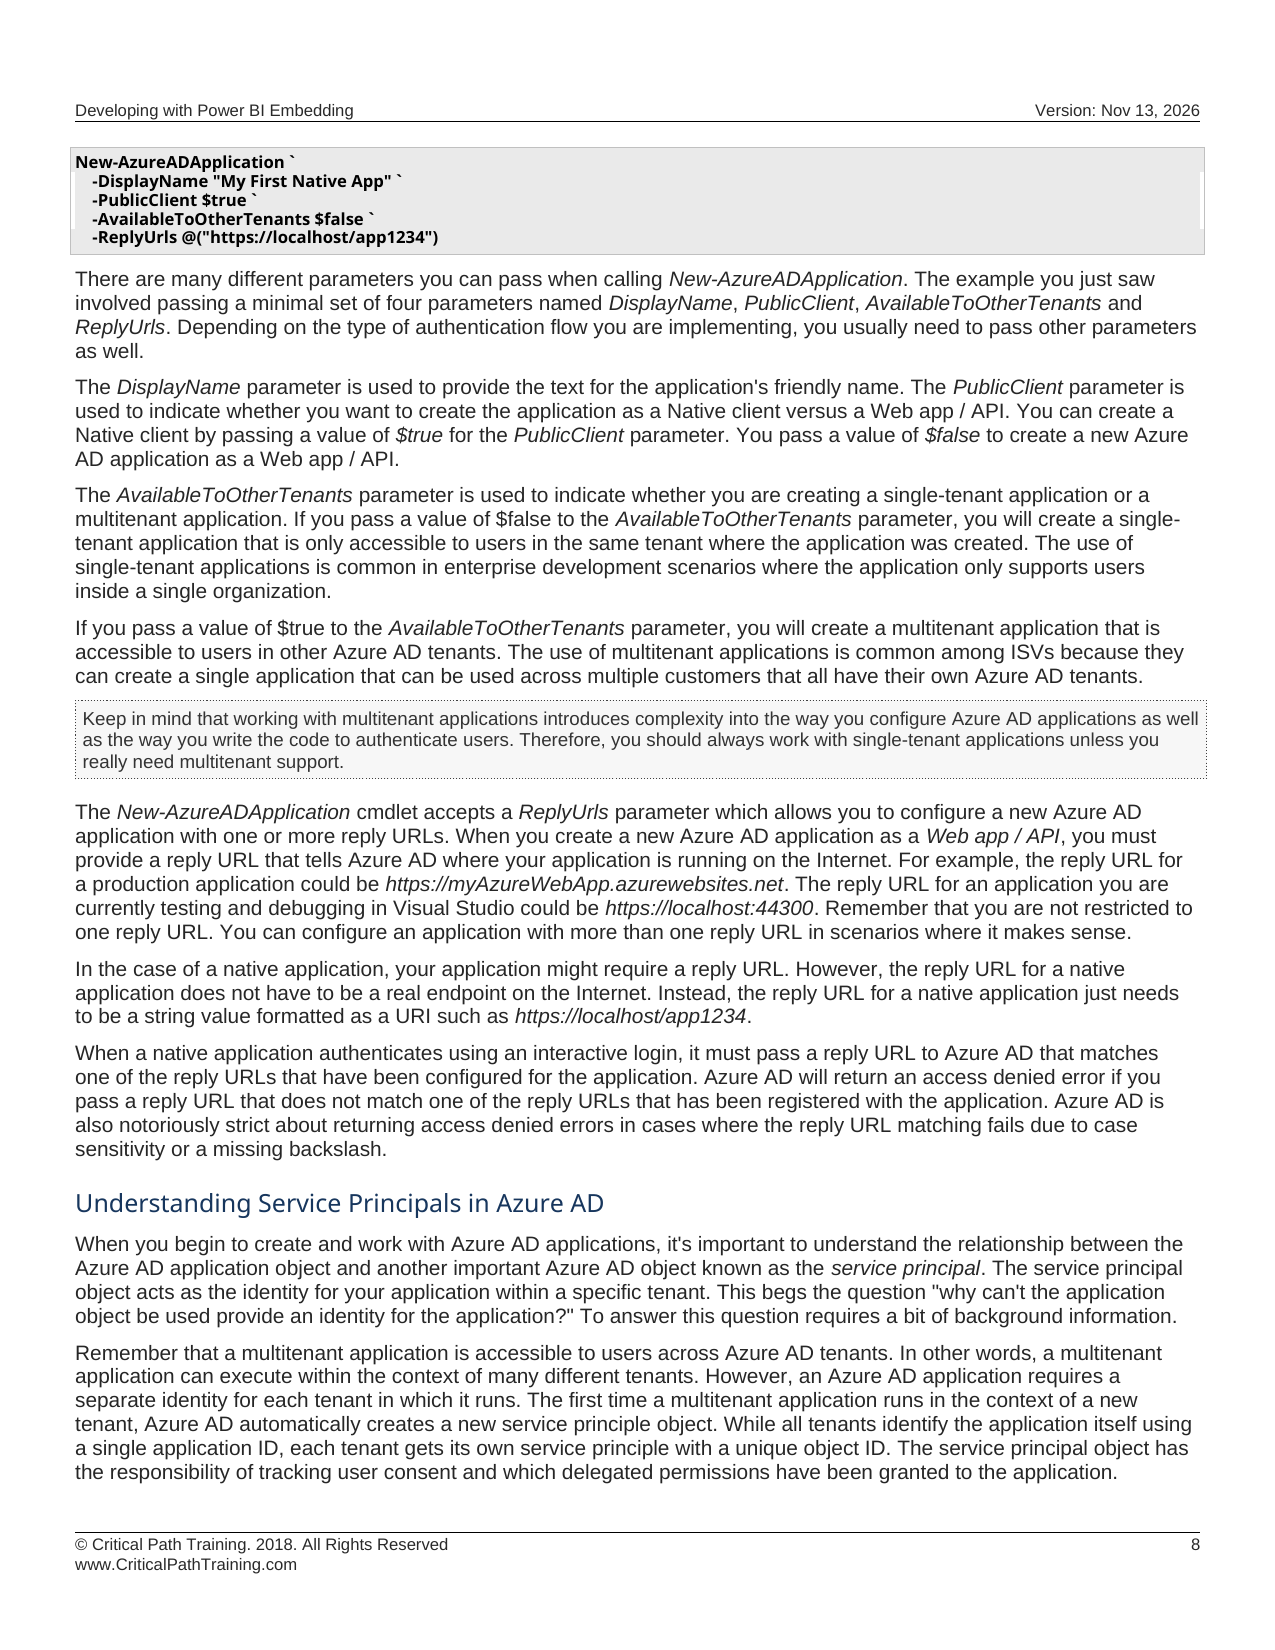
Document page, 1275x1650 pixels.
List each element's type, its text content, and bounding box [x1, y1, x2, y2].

text -PublicClient $true ` [75, 191, 1200, 210]
text In the case of a native application, your application might require a reply URL. However, the reply URL for a native application does not have to be a real endpoint on the Internet. Instead, the reply URL for a native application just needs to be a string value formatted as a URI such as https://localhost/app1234. [75, 956, 1200, 1028]
text -DisplayName "My First Native App" ` [75, 172, 1200, 191]
text Remember that a multitenant application is accessible to users across Azure AD tenants. In other words, a multitenant application can execute within the context of many different tenants. However, an Azure AD application requires a separate identity for each tenant in which it runs. The first time a multitenant application runs in the context of a new tenant, Azure AD automatically creates a new service principle object. While all tenants identify the application itself using a single application ID, each tenant gets its own service principle with a unique object ID. The service principal object has the responsibility of tracking user consent and which delegated permissions have been granted to the application. [75, 1340, 1200, 1484]
subtitle Understanding Service Principals in Azure AD [75, 1186, 1200, 1219]
text The AvailableToOtherTenants parameter is used to indicate whether you are creating a single-tenant application or a multitenant application. If you pass a value of $false to the AvailableToOtherTenants parameter, you will create a single-tenant application that is only accessible to users in the same tenant where the application was created. The use of single-tenant applications is common in enterprise development scenarios where the application only supports users inside a single organization. [75, 483, 1200, 603]
text If you pass a value of $true to the AvailableToOtherTenants parameter, you will create a multitenant application that is accessible to users in other Azure AD tenants. The use of multitenant applications is common among ISVs because they can create a single application that can be used across multiple customers that all have their own Azure AD tenants. [75, 616, 1200, 687]
text The New-AzureADApplication cmdlet accepts a ReplyUrls parameter which allows you to configure a new Azure AD application with one or more reply URLs. When you create a new Azure AD application as a Web app / API, you must provide a reply URL that tells Azure AD where your application is running on the Internet. For example, the reply URL for a production application could be https://myAzureWebApp.azurewebsites.net. The reply URL for an application you are currently testing and debugging in Visual Studio could be https://localhost:44300. Remember that you are not restricted to one reply URL. You can configure an application with more than one reply URL in scenarios where it makes sense. [75, 800, 1200, 944]
text When you begin to create and work with Azure AD applications, it's important to understand the relationship between the Azure AD application object and another important Azure AD object known as the service principal. The service principal object acts as the identity for your application within a specific tenant. This begs the question "why can't the application object be used provide an identity for the application?" To answer this question requires a bit of background information. [75, 1232, 1200, 1328]
text -ReplyUrls @("https://localhost/app1234") [71, 222, 1204, 254]
text The DisplayName parameter is used to provide the text for the application's friendly name. The PublicClient parameter is used to indicate whether you want to create the application as a Native client versus a Web app / API. You can create a Native client by passing a value of $true for the PublicClient parameter. You pass a value of $false to create a new Azure AD application as a Web app / API. [75, 375, 1200, 471]
text New-AzureADApplication ` [71, 148, 1204, 172]
text There are many different parameters you can pass when calling New-AzureADApplication. The example you just saw involved passing a minimal set of four parameters named DisplayName, PublicClient, AvailableToOtherTenants and ReplyUrls. Depending on the type of authentication flow you are implementing, you usually need to pass other parameters as well. [75, 267, 1200, 362]
text When a native application authenticates using an interactive login, it must pass a reply URL to Azure AD that matches one of the reply URLs that have been configured for the application. Azure AD will return an access denied error if you pass a reply URL that does not match one of the reply URLs that has been registered with the application. Azure AD is also notoriously strict about returning access denied errors in cases where the reply URL matching fails due to case sensitivity or a missing backslash. [75, 1041, 1200, 1161]
text Keep in mind that working with multitenant applications introduces complexity into the way you configure Azure AD applications as well as the way you write the code to authenticate users. Therefore, you should always work with single-tenant applications unless you really need multitenant support. [75, 700, 1207, 779]
